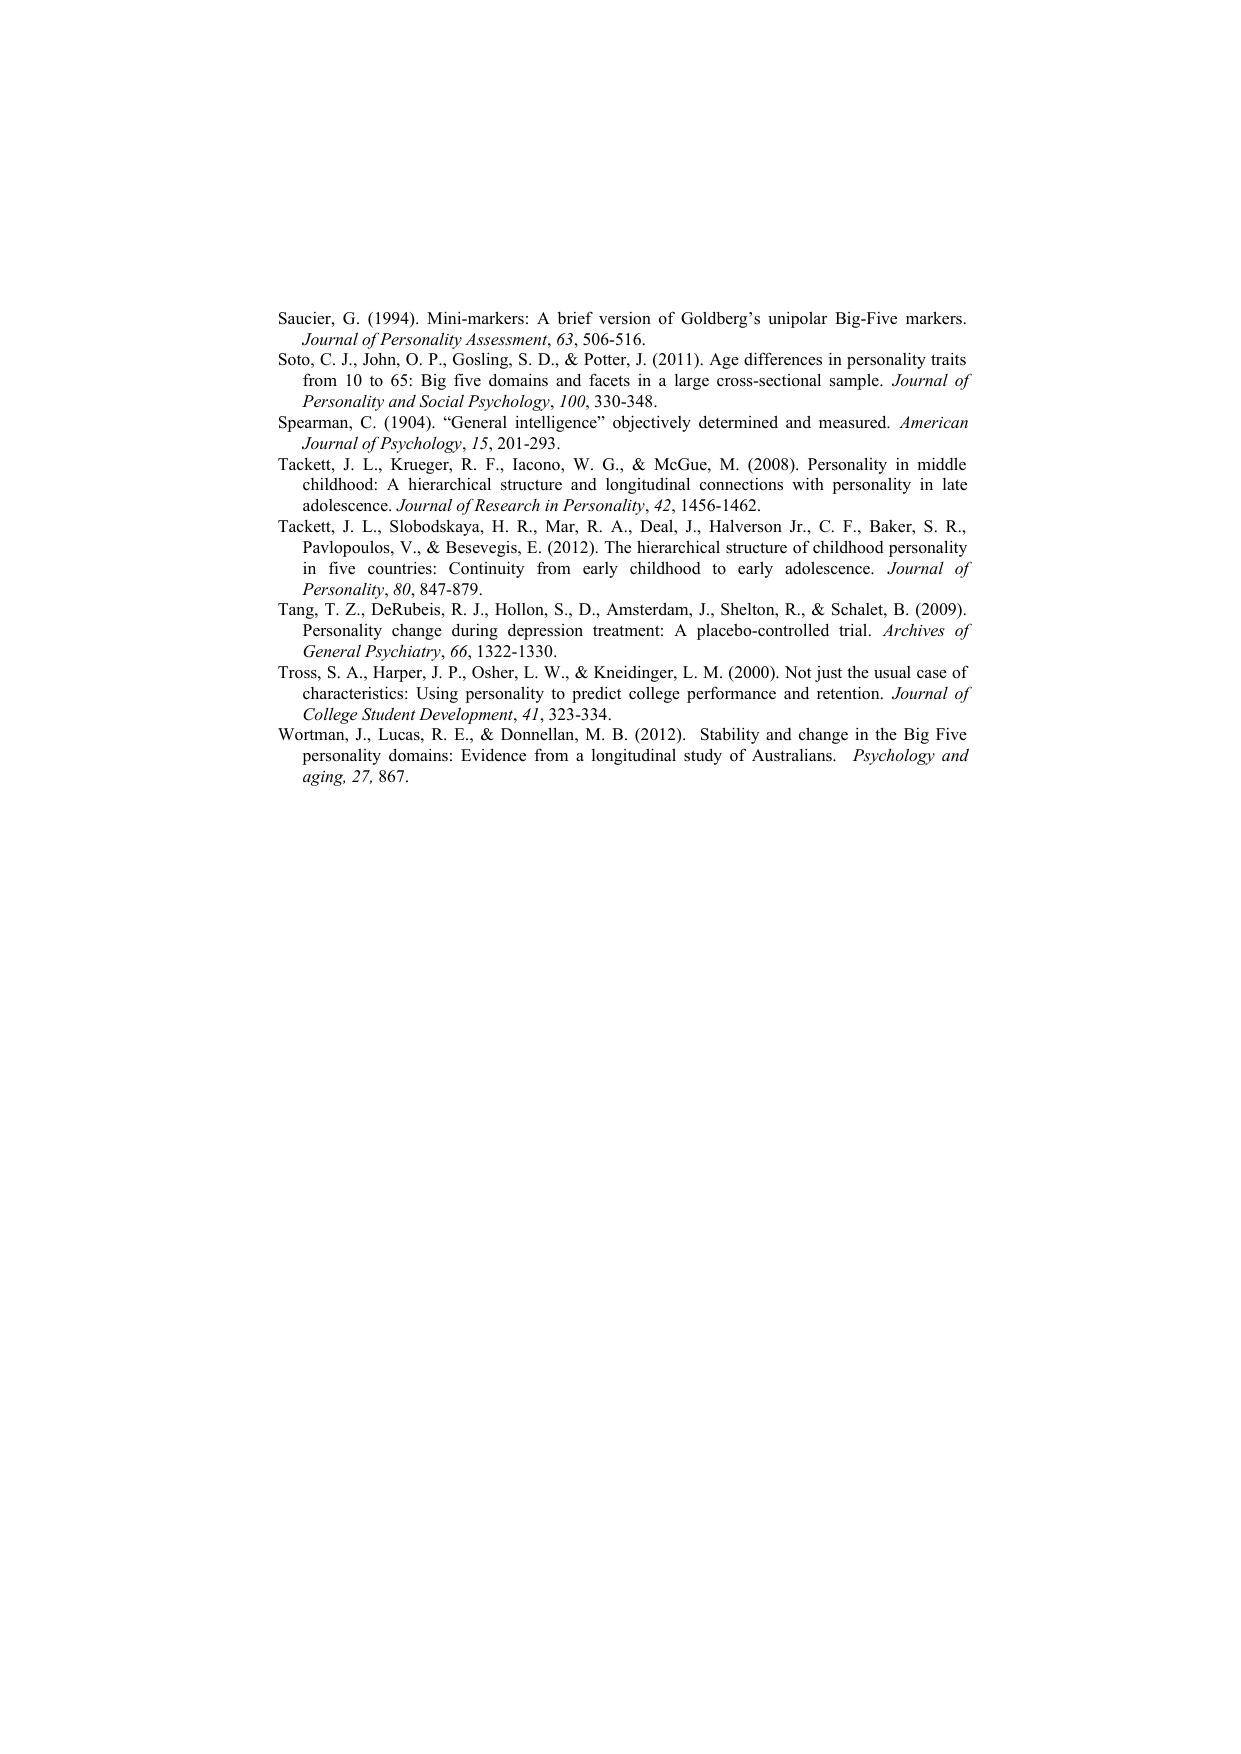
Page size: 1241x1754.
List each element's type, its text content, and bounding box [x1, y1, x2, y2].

text Wortman, J., Lucas, R. E., & Donnellan, M. B. (2012). Stability and change in the Big Five personality domains: Evidence from a longitudinal study of Australians. Psychology and aging, 27, 867. [278, 724, 968, 786]
text Tross, S. A., Harper, J. P., Osher, L. W., & Kneidinger, L. M. (2000). Not just the usual case of characteristics: Using personality to predict college performance and retention. Journal of College Student Development, 41, 323-334. [278, 661, 968, 724]
text Soto, C. J., John, O. P., Gosling, S. D., & Potter, J. (2011). Age differences in personality traits from 10 to 65: Big five domains and facets in a large cross-sectional sample. Journal of Personality and Social Psychology, 100, 330-348. [278, 349, 968, 411]
text Spearman, C. (1904). “General intelligence” objectively determined and measured. American Journal of Psychology, 15, 201-293. [278, 411, 968, 453]
text Tackett, J. L., Krueger, R. F., Iacono, W. G., & McGue, M. (2008). Personality in middle childhood: A hierarchical structure and longitudinal connections with personality in late adolescence. Journal of Research in Personality, 42, 1456-1462. [278, 453, 968, 515]
text Tang, T. Z., DeRubeis, R. J., Hollon, S., D., Amsterdam, J., Shelton, R., & Schalet, B. (2009). Personality change during depression treatment: A placebo-controlled trial. Archives of General Psychiatry, 66, 1322-1330. [278, 599, 968, 661]
text Saucier, G. (1994). Mini-markers: A brief version of Goldberg’s unipolar Big-Five markers. Journal of Personality Assessment, 63, 506-516. [278, 307, 968, 349]
text Tackett, J. L., Slobodskaya, H. R., Mar, R. A., Deal, J., Halverson Jr., C. F., Baker, S. R., Pavlopoulos, V., & Besevegis, E. (2012). The hierarchical structure of childhood personality in five countries: Continuity from early childhood to early adolescence. Journal of Personality, 80, 847-879. [278, 515, 968, 599]
